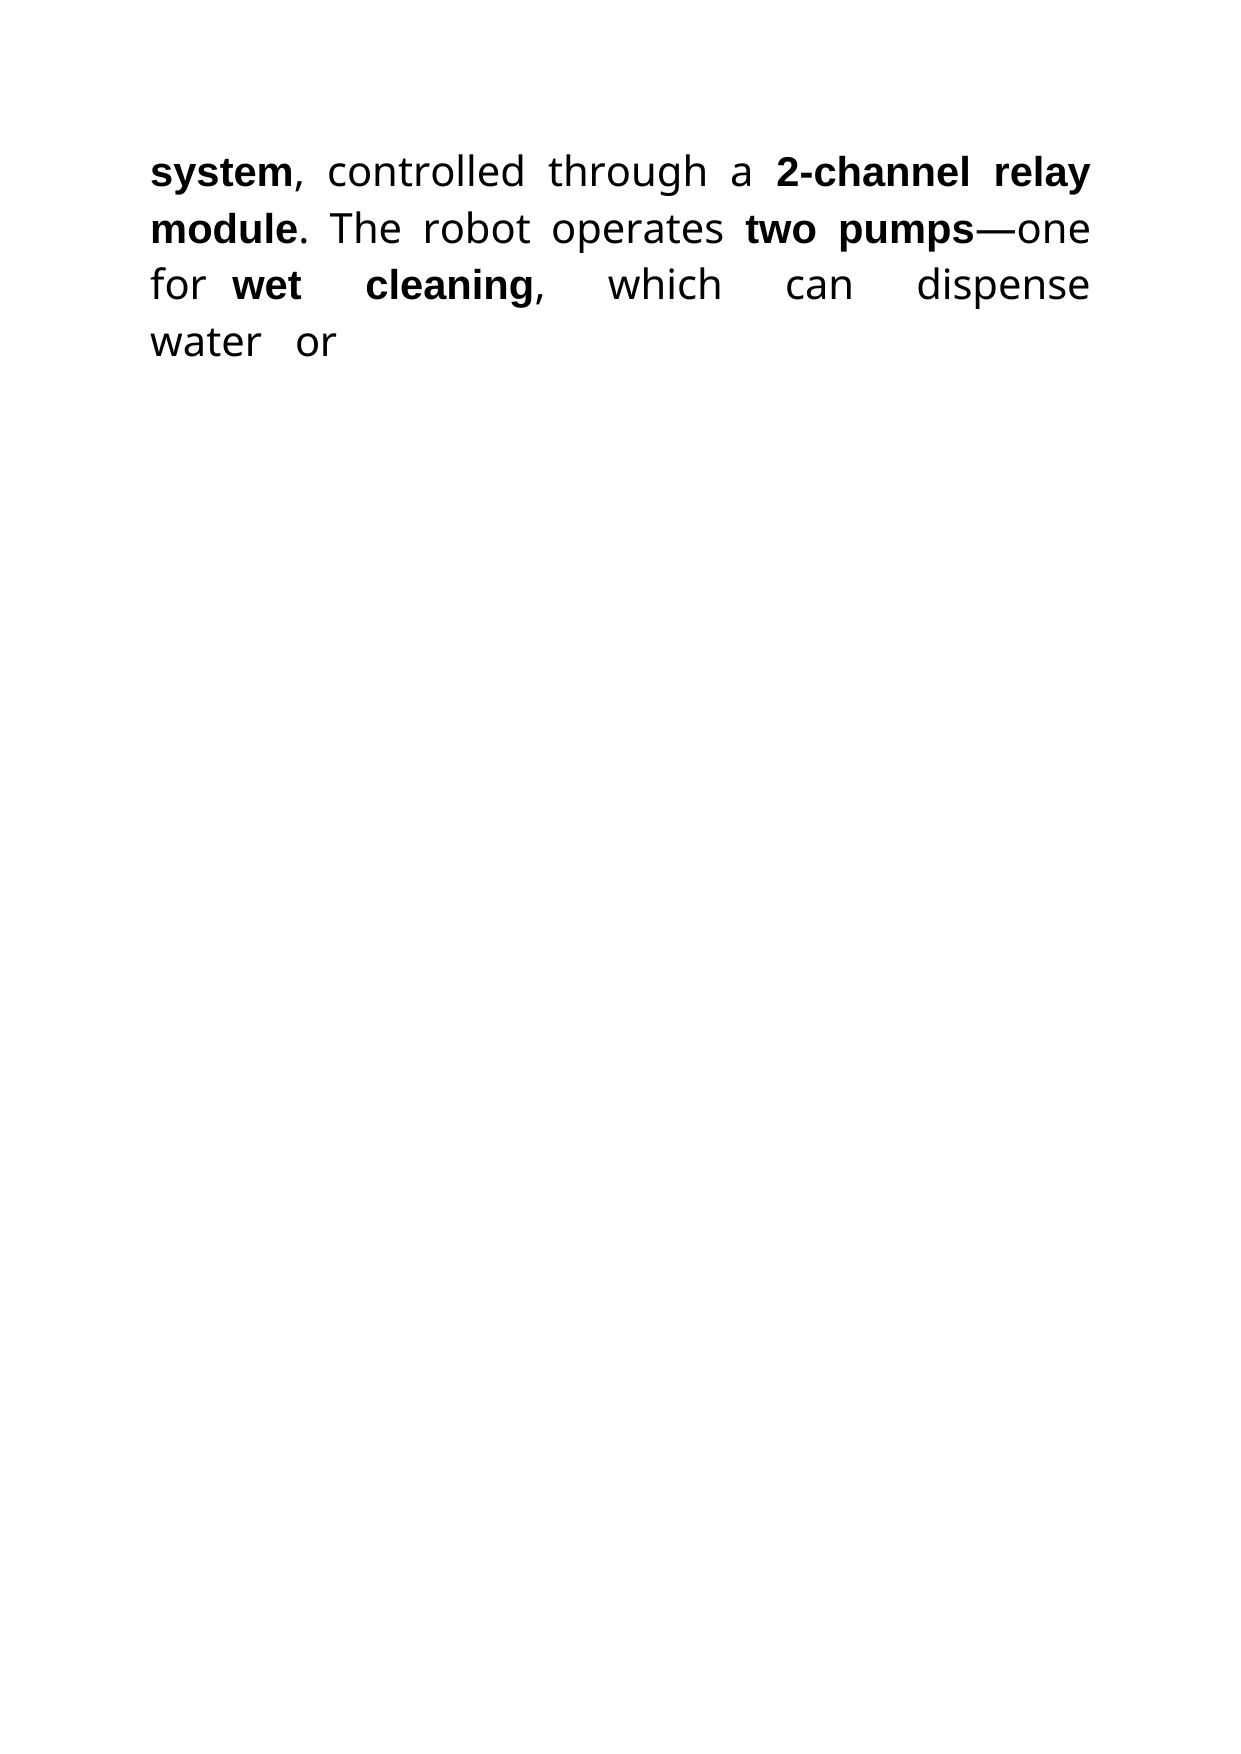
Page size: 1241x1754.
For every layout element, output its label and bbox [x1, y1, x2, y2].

text [150, 142, 1091, 369]
